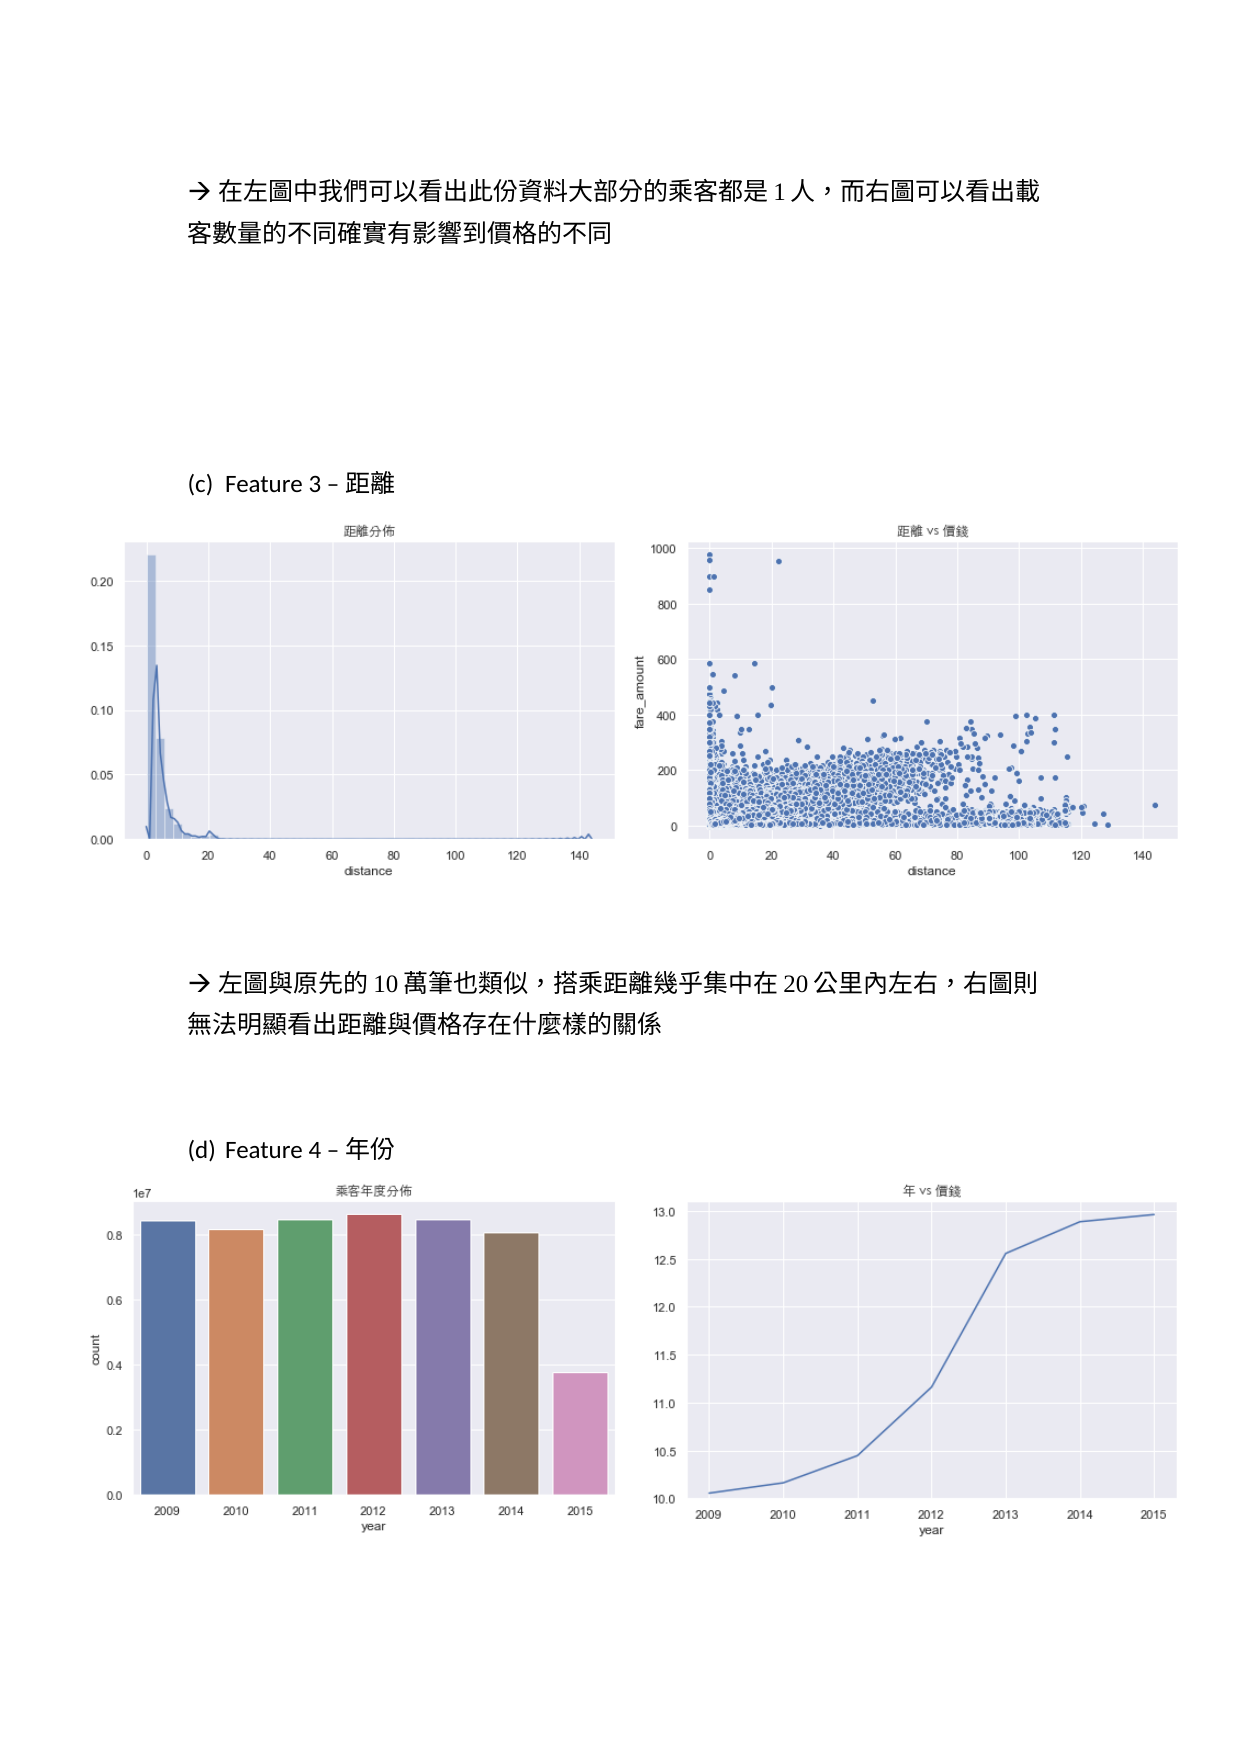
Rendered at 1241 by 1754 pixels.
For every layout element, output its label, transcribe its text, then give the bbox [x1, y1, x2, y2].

list Feature 3 – 距離 [187, 460, 1053, 502]
list Feature 4 – 年份 [187, 1127, 1053, 1169]
text 在左圖中我們可以看出此份資料大部分的乘客都是1人，而右圖可以看出載客數量的不同確實有影響到價格的不同 [187, 169, 1053, 252]
picture [82, 516, 1191, 884]
picture [83, 1176, 628, 1539]
picture [645, 1176, 1190, 1543]
text 左圖與原先的10萬筆也類似，搭乘距離幾乎集中在20公里內左右，右圖則無法明顯看出距離與價格存在什麼樣的關係 [187, 960, 1053, 1044]
